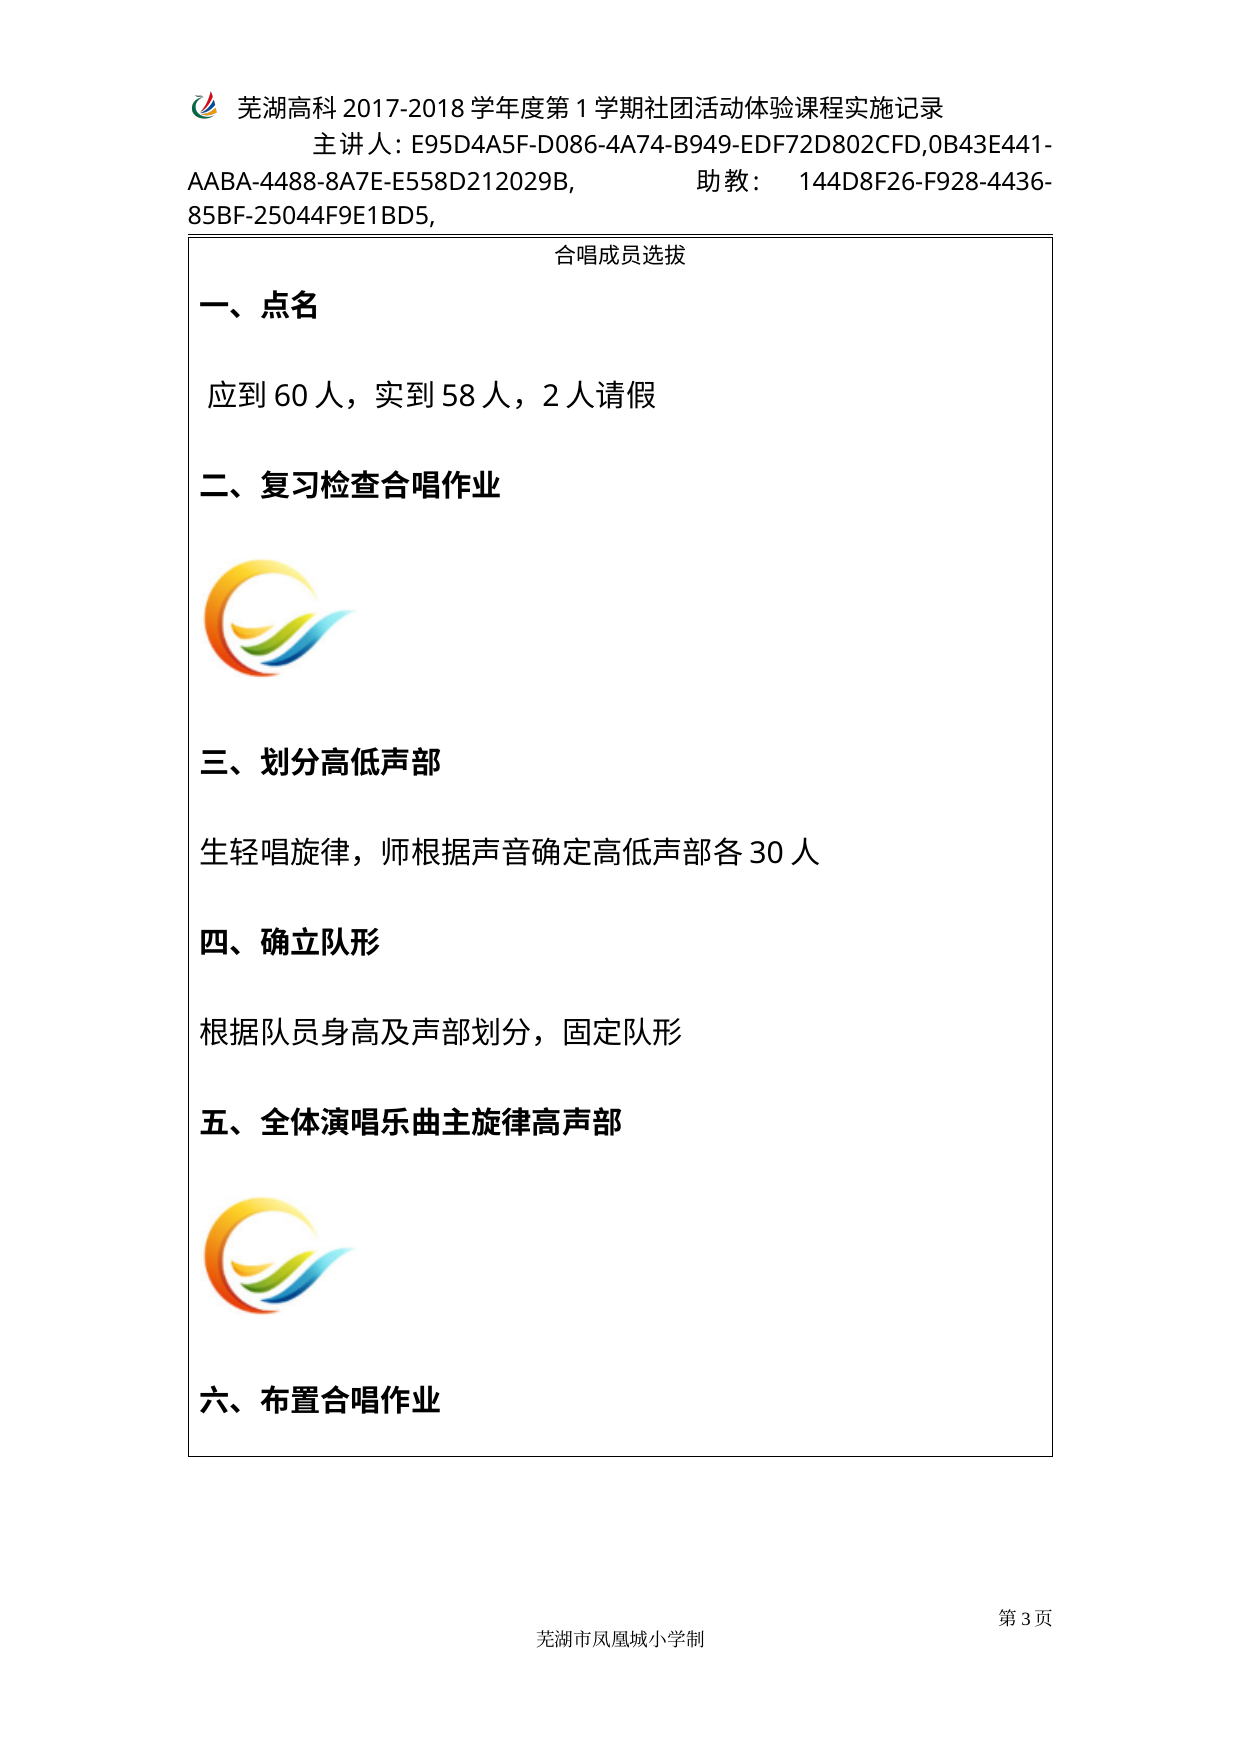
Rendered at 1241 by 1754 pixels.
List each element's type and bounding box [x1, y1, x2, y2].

picture [199, 540, 357, 699]
picture [199, 1178, 357, 1336]
picture [187, 88, 221, 122]
table_cell [189, 238, 1052, 1456]
